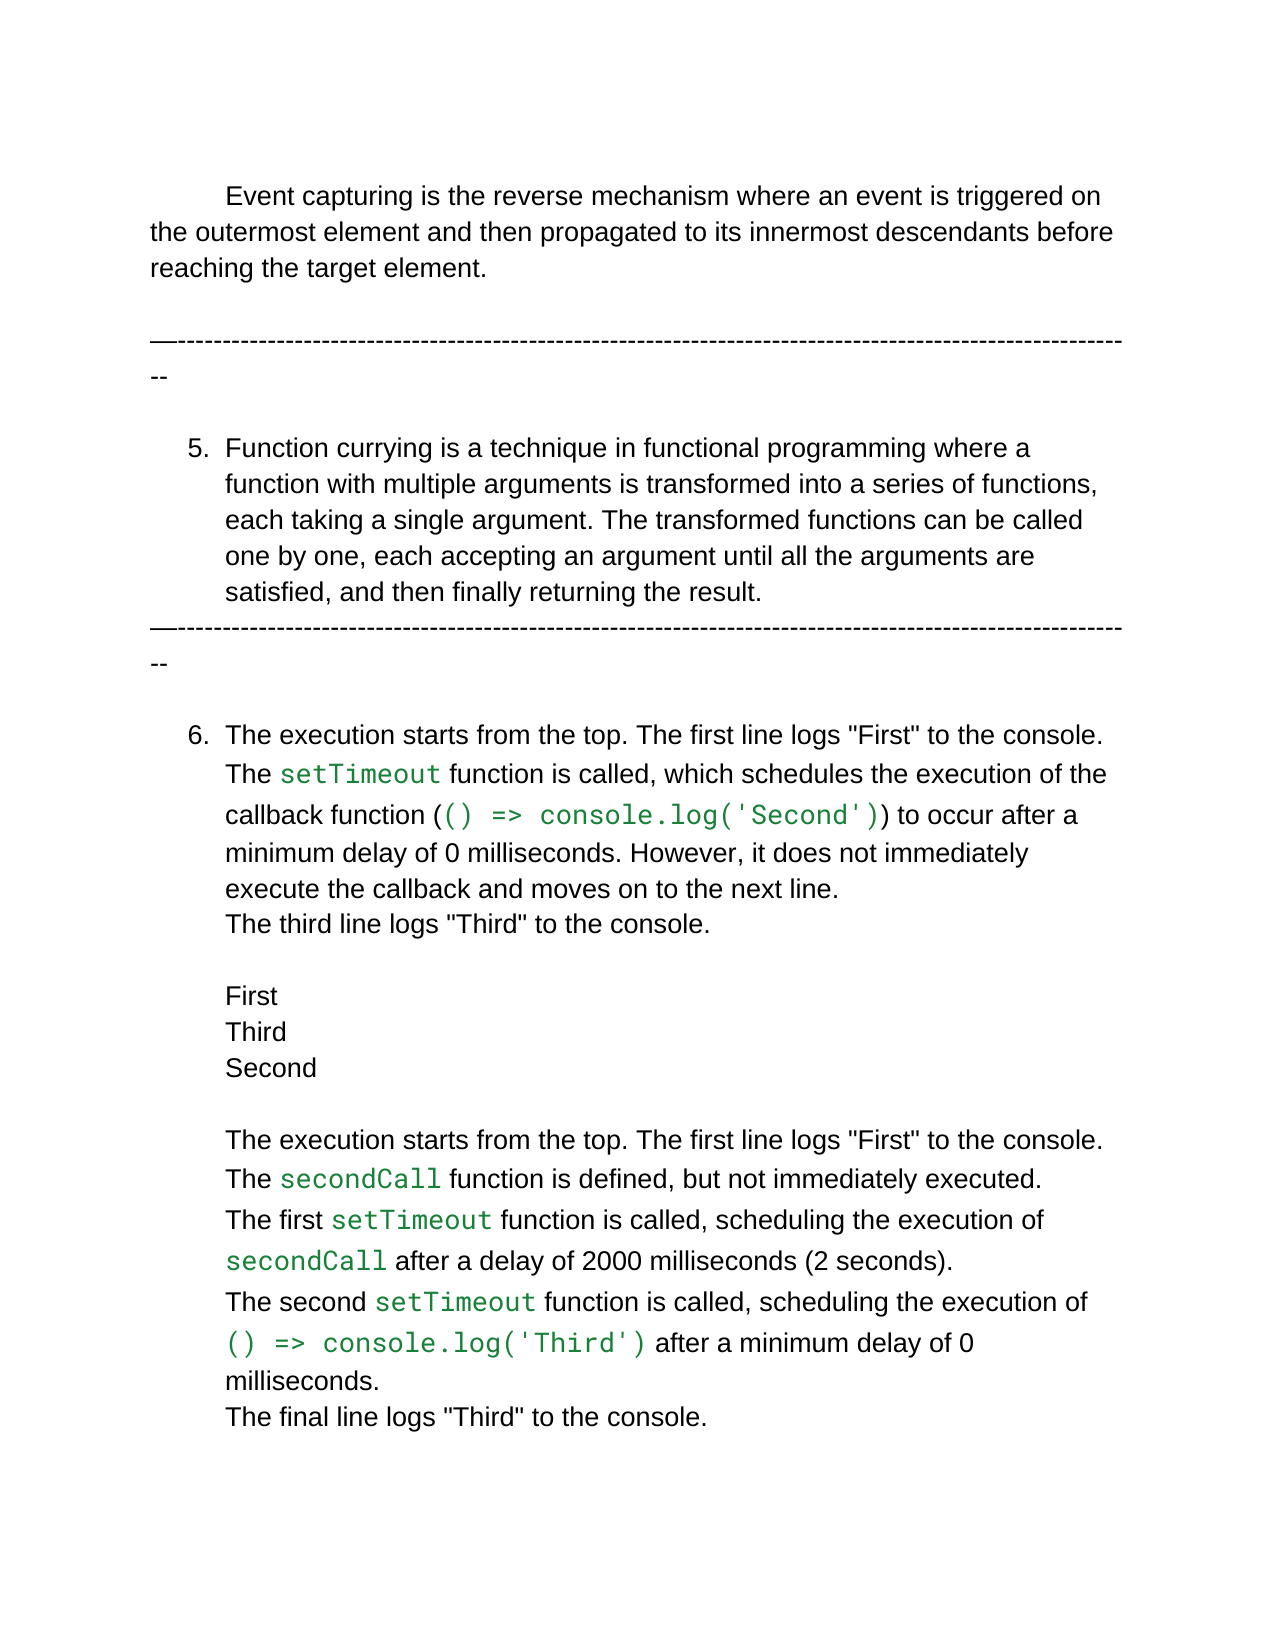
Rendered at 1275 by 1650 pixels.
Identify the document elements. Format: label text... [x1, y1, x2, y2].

text —----------------------------------------------------------------------------------------------------------- [150, 324, 1125, 391]
text First [225, 980, 1125, 1012]
text Event capturing is the reverse mechanism where an event is triggered on the outermost element and then propagated to its innermost descendants before reaching the target element. [150, 180, 1125, 283]
list The execution starts from the top. The first line logs "First" to the console. [187, 719, 1125, 751]
list Function currying is a technique in functional programming where a function with multiple arguments is transformed into a series of functions, each taking a single argument. The transformed functions can be called one by one, each accepting an argument until all the arguments are satisfied, and then finally returning the result. [187, 432, 1125, 607]
text Second [225, 1052, 1125, 1083]
text The final line logs "Third" to the console. [225, 1401, 1125, 1432]
text The secondCall function is defined, but not immediately executed. [225, 1160, 1125, 1196]
text The first setTimeout function is called, scheduling the execution of secondCall after a delay of 2000 milliseconds (2 seconds). [225, 1201, 1125, 1278]
text —----------------------------------------------------------------------------------------------------------- [150, 611, 1125, 679]
text The execution starts from the top. The first line logs "First" to the console. [225, 1124, 1125, 1155]
text The third line logs "Third" to the console. [225, 908, 1125, 940]
text The second setTimeout function is called, scheduling the execution of () => console.log('Third') after a minimum delay of 0 milliseconds. [225, 1283, 1125, 1396]
text The setTimeout function is called, which schedules the execution of the callback function (() => console.log('Second')) to occur after a minimum delay of 0 milliseconds. However, it does not immediately execute the callback and moves on to the next line. [225, 755, 1125, 904]
text Third [225, 1016, 1125, 1048]
